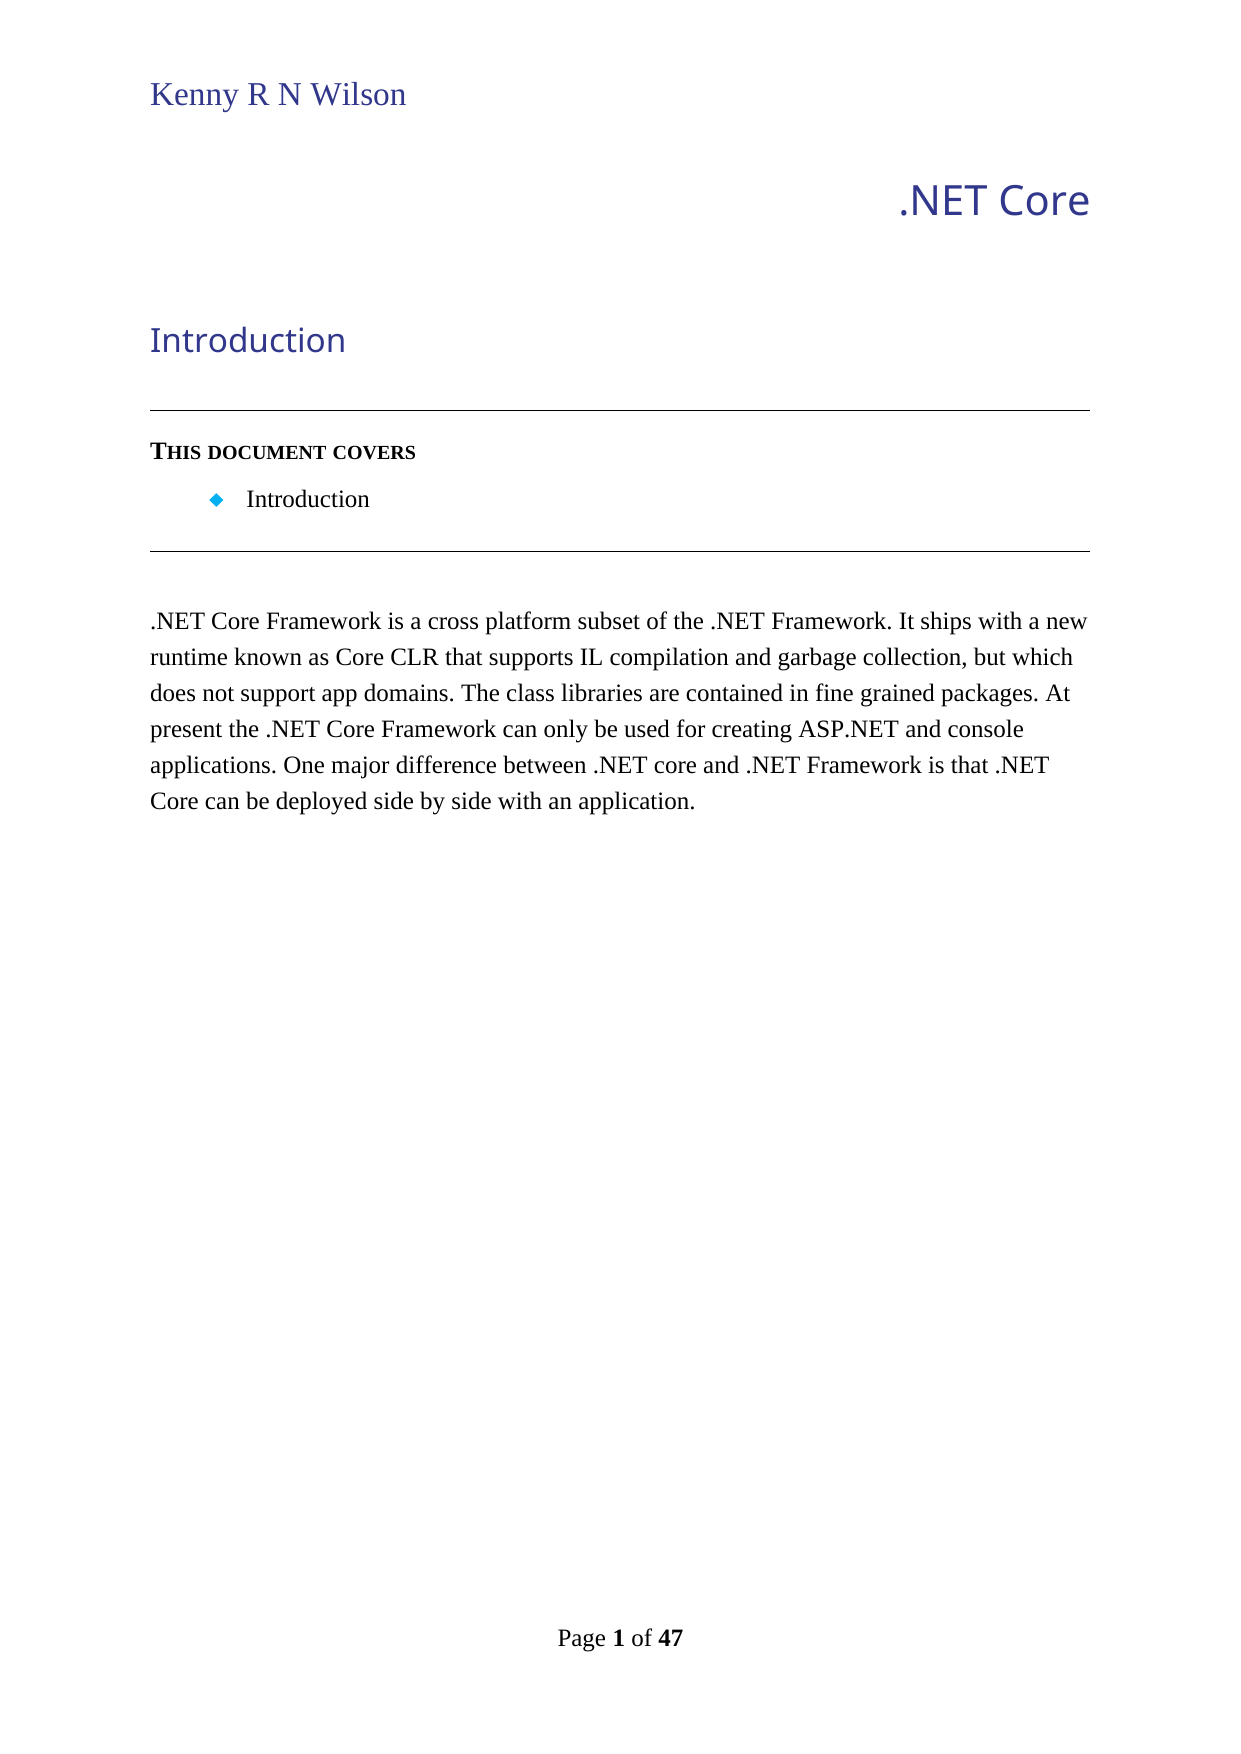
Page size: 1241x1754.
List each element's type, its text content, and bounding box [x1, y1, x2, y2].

text Introduction [209, 484, 1090, 513]
subtitle Introduction [150, 317, 1090, 362]
title .NET Core [187, 171, 1090, 228]
text This document covers [150, 411, 1090, 465]
text .NET Core Framework is a cross platform subset of the .NET Framework. It ships with a new runtime known as Core CLR that supports IL compilation and garbage collection, but which does not support app domains. The class libraries are contained in fine grained packages. At present the .NET Core Framework can only be used for creating ASP.NET and console applications. One major difference between .NET core and .NET Framework is that .NET Core can be deployed side by side with an application. [150, 606, 1090, 814]
